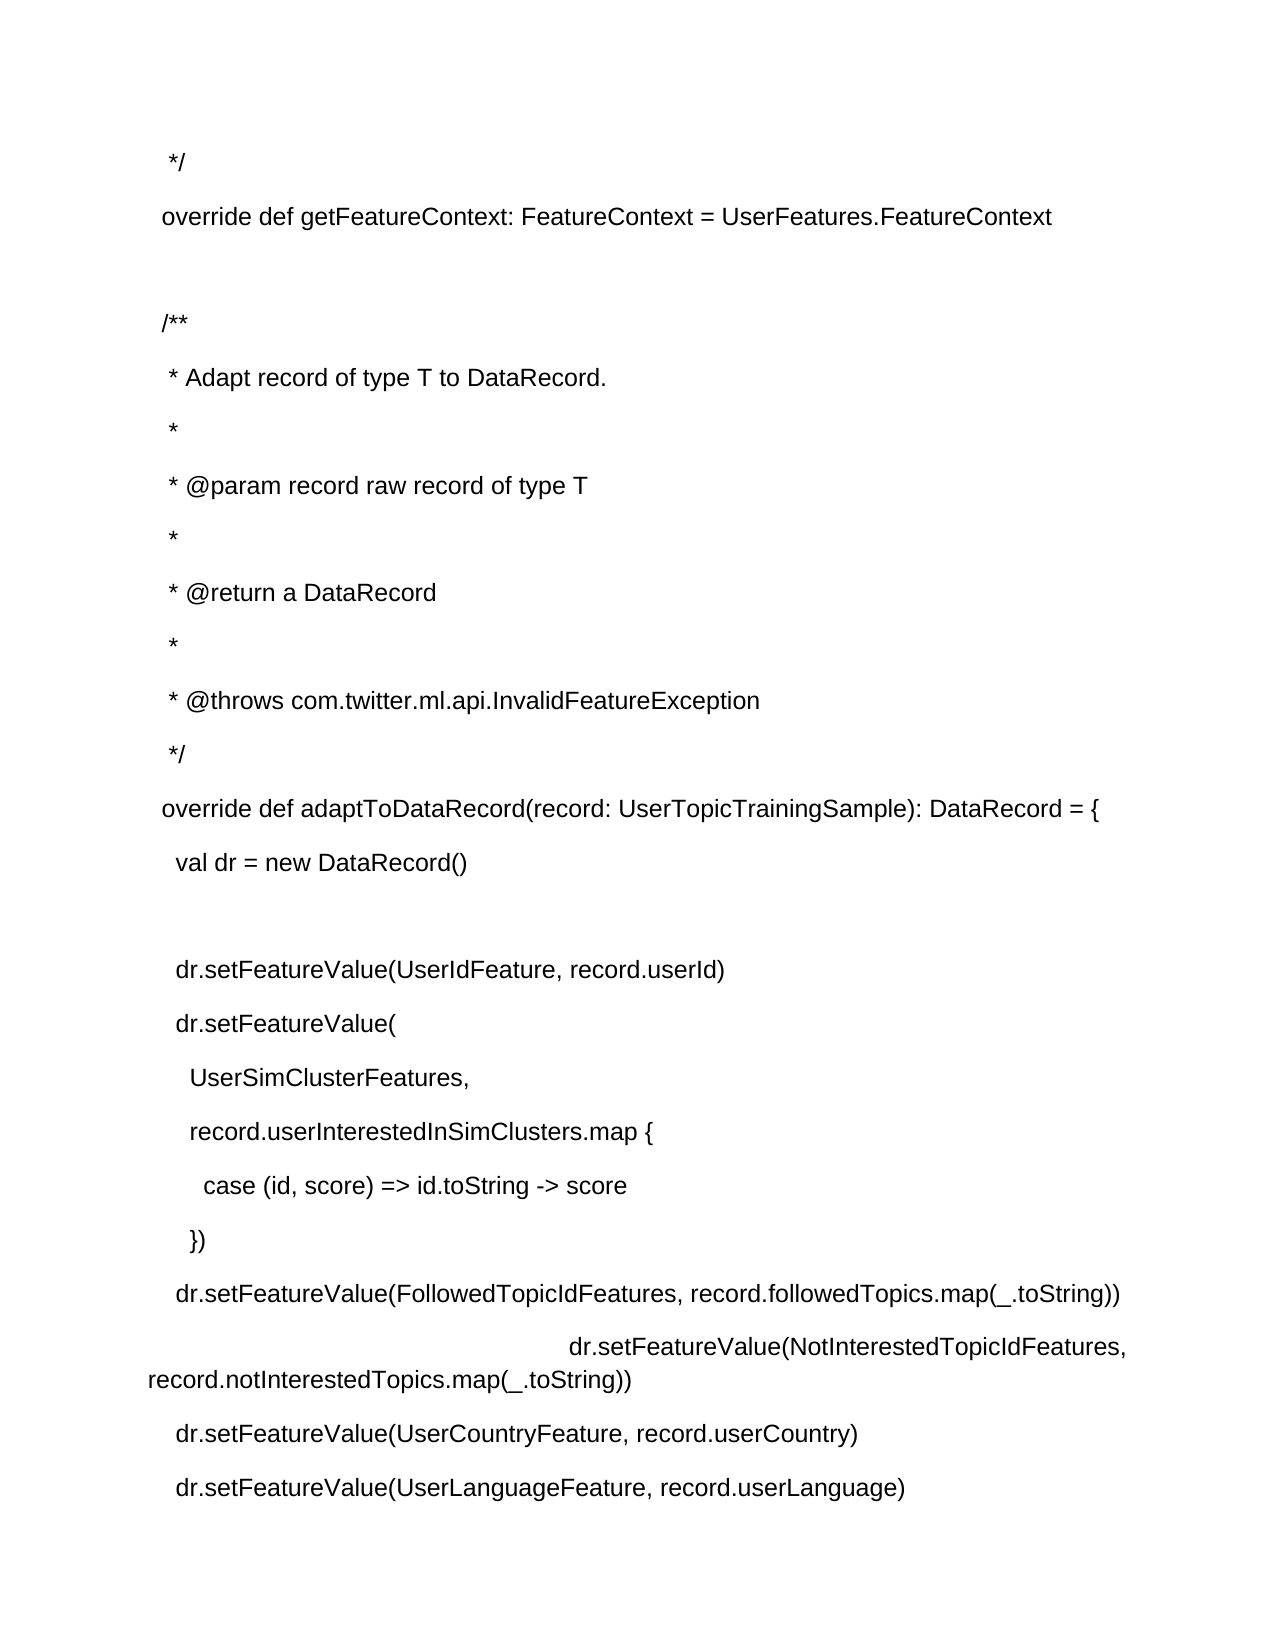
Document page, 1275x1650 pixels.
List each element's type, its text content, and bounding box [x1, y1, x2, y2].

text }) [148, 1225, 1127, 1253]
text override def getFeatureContext: FeatureContext = UserFeatures.FeatureContext [148, 201, 1127, 230]
text UserSimClusterFeatures, [148, 1063, 1127, 1092]
text case (id, score) => id.toString -> score [148, 1171, 1127, 1199]
text /** [148, 309, 1127, 338]
text dr.setFeatureValue(UserCountryFeature, record.userCountry) [148, 1419, 1127, 1448]
text * @throws com.twitter.ml.api.InvalidFeatureException [148, 686, 1127, 715]
text dr.setFeatureValue( [148, 1009, 1127, 1038]
text val dr = new DataRecord() [148, 848, 1127, 876]
text * [148, 524, 1127, 553]
text override def adaptToDataRecord(record: UserTopicTrainingSample): DataRecord = { [148, 794, 1127, 823]
text */ [148, 148, 1127, 176]
text dr.setFeatureValue(NotInterestedTopicIdFeatures, record.notInterestedTopics.map(_.toString)) [148, 1332, 1127, 1394]
text * [148, 417, 1127, 446]
text dr.setFeatureValue(UserLanguageFeature, record.userLanguage) [148, 1473, 1127, 1502]
text * Adapt record of type T to DataRecord. [148, 363, 1127, 392]
text * @return a DataRecord [148, 578, 1127, 607]
text record.userInterestedInSimClusters.map { [148, 1117, 1127, 1146]
text dr.setFeatureValue(UserIdFeature, record.userId) [148, 955, 1127, 984]
text dr.setFeatureValue(FollowedTopicIdFeatures, record.followedTopics.map(_.toString)) [148, 1278, 1127, 1307]
text */ [148, 740, 1127, 769]
text * [148, 632, 1127, 661]
text * @param record raw record of type T [148, 471, 1127, 499]
